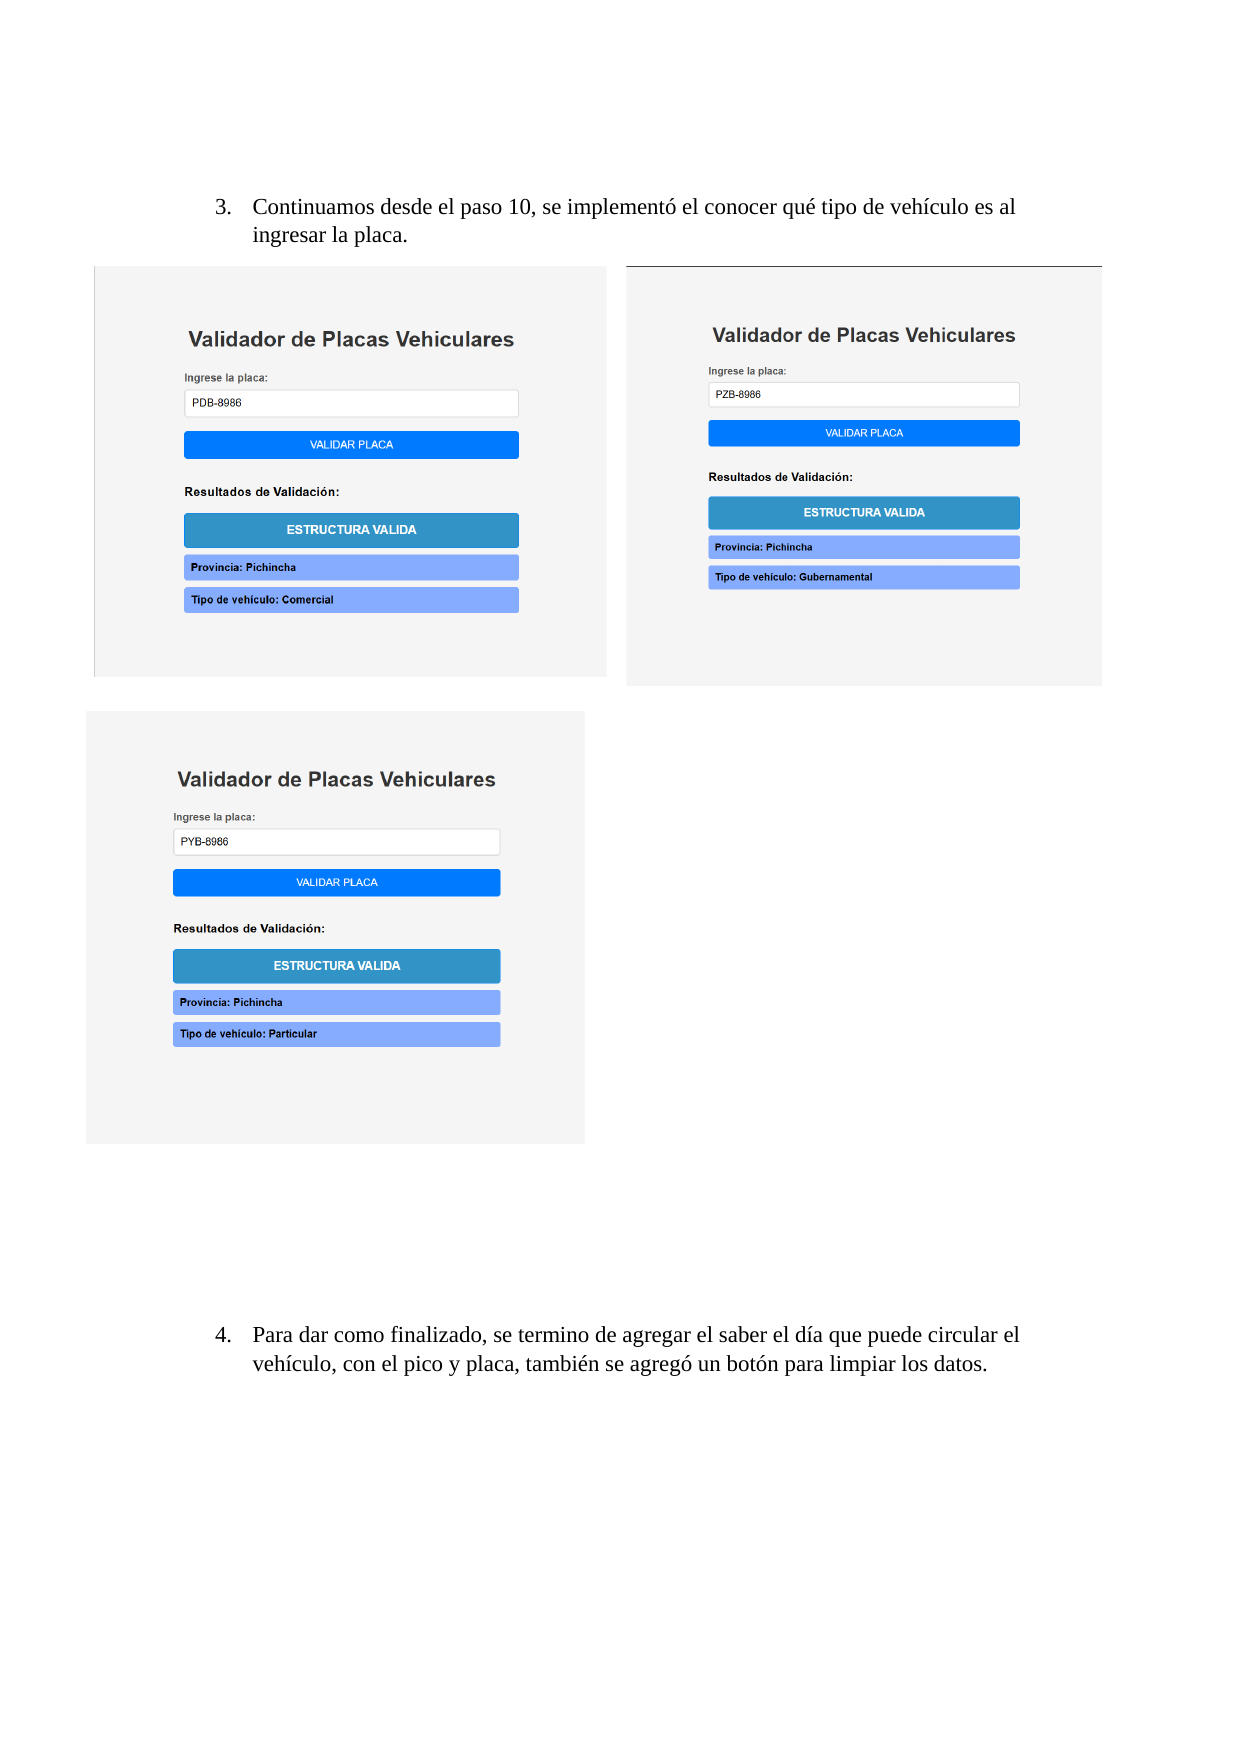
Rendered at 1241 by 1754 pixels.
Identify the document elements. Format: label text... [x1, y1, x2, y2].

list Para dar como finalizado, se termino de agregar el saber el día que puede circular el vehículo, con el pico y placa, también se agregó un botón para limpiar los datos. [215, 1321, 1063, 1376]
picture [94, 266, 607, 677]
list Continuamos desde el paso 10, se implementó el conocer qué tipo de vehículo es al ingresar la placa. [215, 193, 1063, 247]
picture [626, 266, 1102, 686]
picture [86, 711, 585, 1144]
